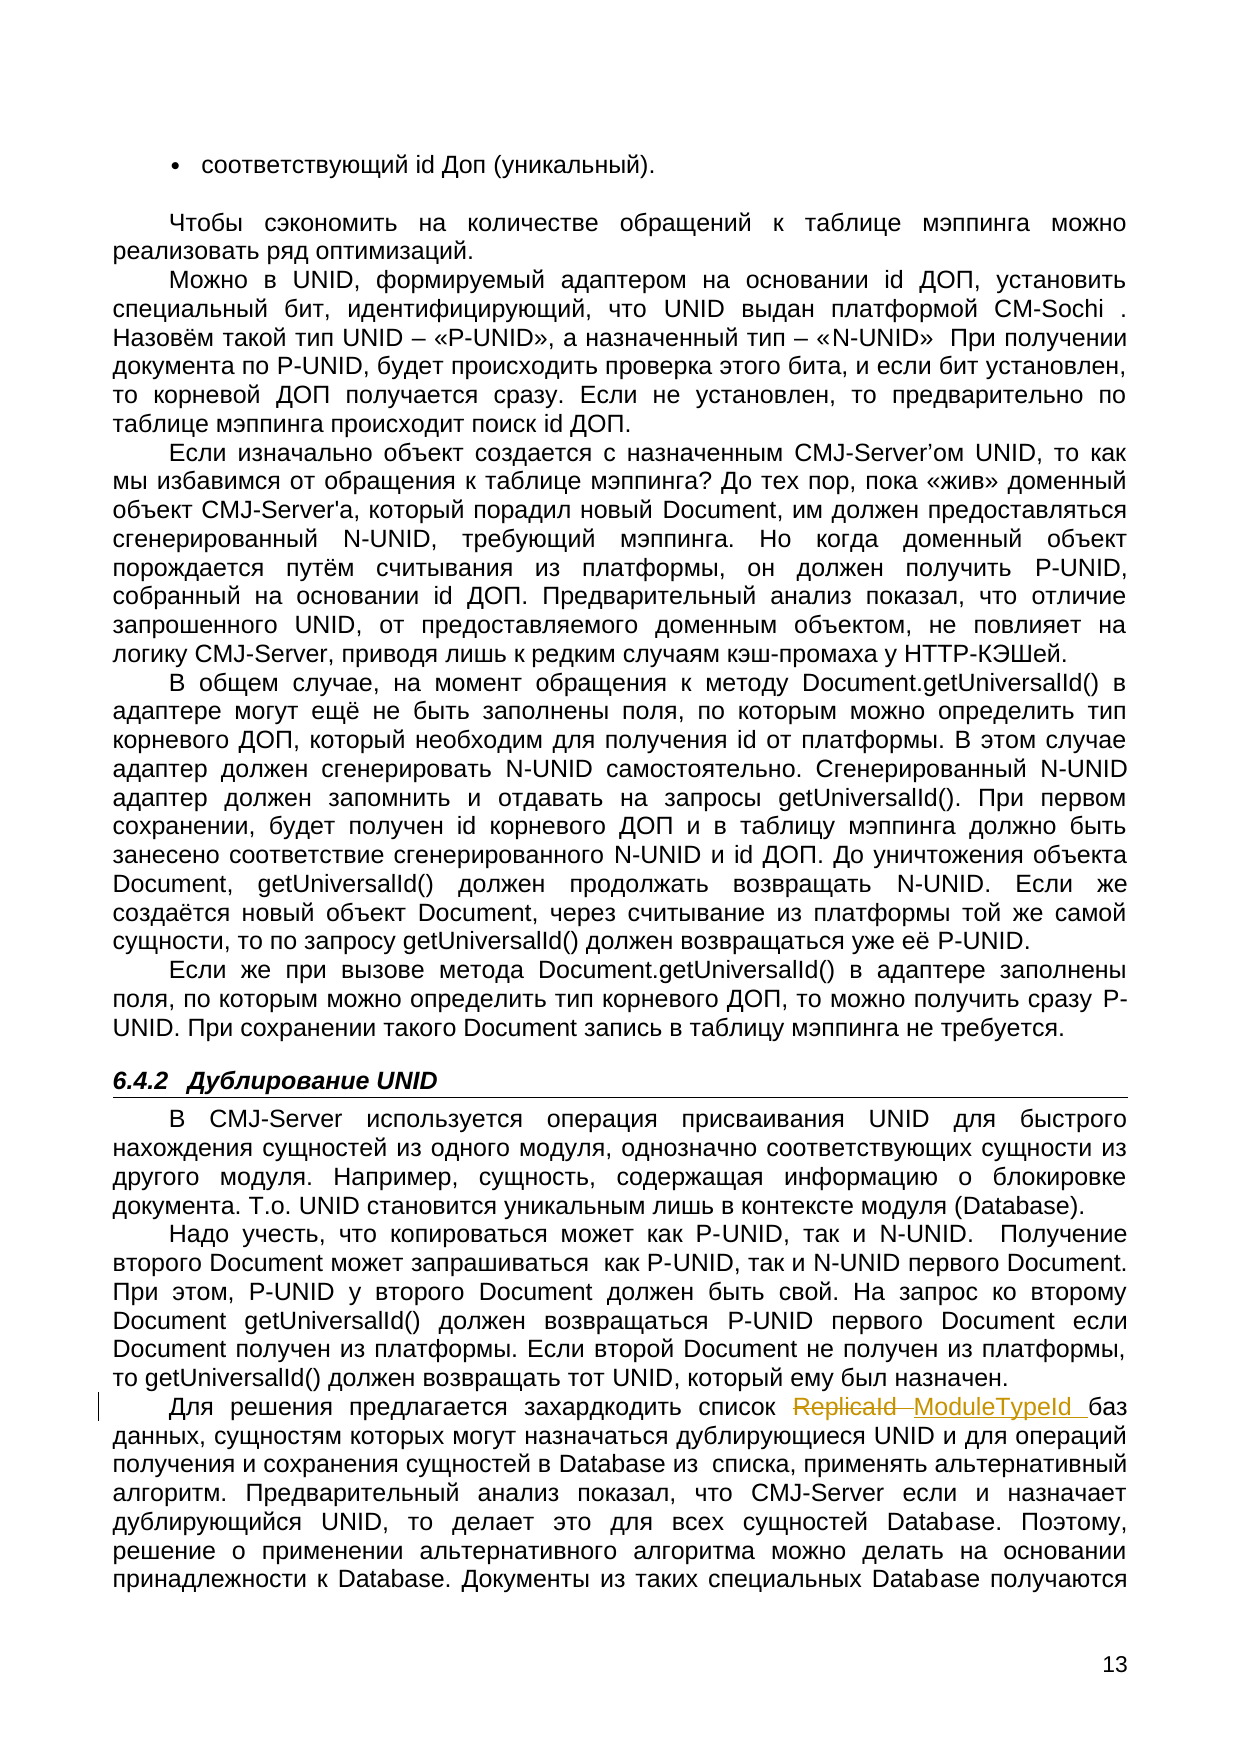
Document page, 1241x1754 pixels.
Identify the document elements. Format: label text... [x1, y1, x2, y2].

text Можно в UNID, формируемый адаптером на основании id ДОП, установить специальный бит, идентифицирующий, что UNID выдан платформой CM-Sochi . Назовём такой тип UNID – «P-UNID», а назначенный тип – «N-UNID» При получении документа по P-UNID, будет происходить проверка этого бита, и если бит установлен, то корневой ДОП получается сразу. Если не установлен, то предварительно по таблице мэппинга происходит поиск id ДОП. [112, 265, 1128, 437]
text Дублирование UNID [112, 1066, 1128, 1098]
text В общем случае, на момент обращения к методу Document.getUniversalId() в адаптере могут ещё не быть заполнены поля, по которым можно определить тип корневого ДОП, который необходим для получения id от платформы. В этом случае адаптер должен сгенерировать N-UNID самостоятельно. Сгенерированный N-UNID адаптер должен запомнить и отдавать на запросы getUniversalId(). При первом сохранении, будет получен id корневого ДОП и в таблицу мэппинга должно быть занесено соответствие сгенерированного N-UNID и id ДОП. До уничтожения объекта Document, getUniversalId() должен продолжать возвращать N-UNID. Если же создаётся новый объект Document, через считывание из платформы той же самой сущности, то по запросу getUniversalId() должен возвращаться уже её P-UNID. [112, 667, 1128, 955]
list соответствующий id Доп (уникальный). [172, 150, 1128, 179]
text Чтобы сэкономить на количестве обращений к таблице мэппинга можно реализовать ряд оптимизаций. [112, 207, 1128, 265]
text Надо учесть, что копироваться может как P-UNID, так и N-UNID. Получение второго Document может запрашиваться как P-UNID, так и N-UNID первого Document. При этом, P-UNID у второго Document должен быть свой. На запрос ко второму Document getUniversalId() должен возвращаться P-UNID первого Document если Document получен из платформы. Если второй Document не получен из платформы, то getUniversalId() должен возвращать тот UNID, который ему был назначен. [112, 1219, 1128, 1392]
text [112, 1392, 1128, 1593]
text В CMJ-Server используется операция присваивания UNID для быстрого нахождения сущностей из одного модуля, однозначно соответствующих сущности из другого модуля. Например, сущность, содержащая информацию о блокировке документа. Т.о. UNID становится уникальным лишь в контексте модуля (Database). [112, 1104, 1128, 1219]
text Если изначально объект создается с назначенным CMJ-Server’ом UNID, то как мы избавимся от обращения к таблице мэппинга? До тех пор, пока «жив» доменный объект CMJ-Server'а, который порадил новый Document, им должен предоставляться сгенерированный N-UNID, требующий мэппинга. Но когда доменный объект порождается путём считывания из платформы, он должен получить P-UNID, собранный на основании id ДОП. Предварительный анализ показал, что отличие запрошенного UNID, от предоставляемого доменным объектом, не повлияет на логику CMJ-Server, приводя лишь к редким случаям кэш-промаха у HTTP-КЭШей. [112, 437, 1128, 667]
text Если же при вызове метода Document.getUniversalId() в адаптере заполнены поля, по которым можно определить тип корневого ДОП, то можно получить сразу P-UNID. При сохранении такого Document запись в таблицу мэппинга не требуется. [112, 955, 1128, 1041]
